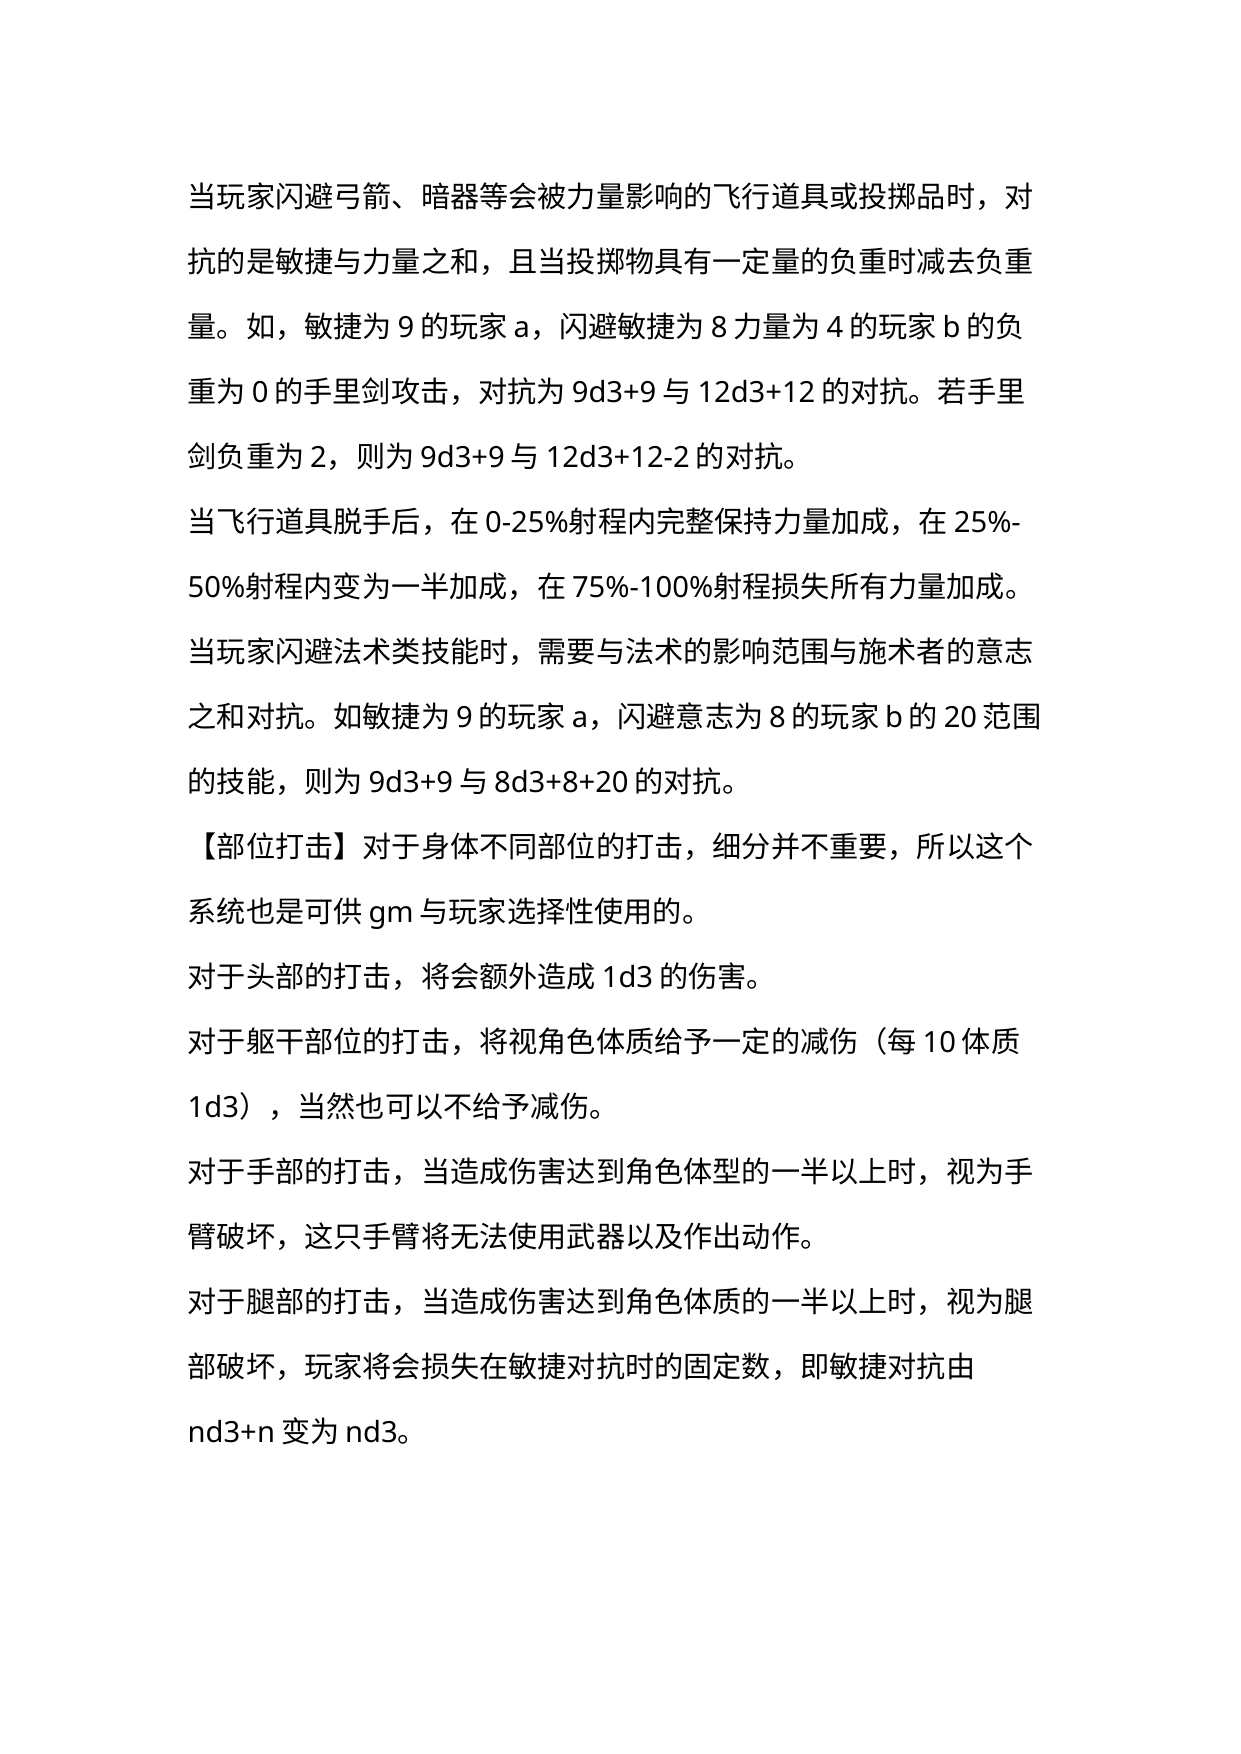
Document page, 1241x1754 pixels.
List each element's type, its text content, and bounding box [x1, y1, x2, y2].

text 当玩家闪避弓箭、暗器等会被力量影响的飞行道具或投掷品时，对抗的是敏捷与力量之和，且当投掷物具有一定量的负重时减去负重量。如，敏捷为9的玩家a，闪避敏捷为8力量为4的玩家b的负重为0的手里剑攻击，对抗为9d3+9与12d3+12的对抗。若手里剑负重为2，则为9d3+9与12d3+12-2的对抗。 [187, 162, 1053, 487]
text 对于头部的打击，将会额外造成1d3的伤害。 [187, 942, 1053, 1007]
text 对于手部的打击，当造成伤害达到角色体型的一半以上时，视为手臂破坏，这只手臂将无法使用武器以及作出动作。 [187, 1137, 1053, 1267]
text 当飞行道具脱手后，在0-25%射程内完整保持力量加成，在25%-50%射程内变为一半加成，在75%-100%射程损失所有力量加成。 [187, 487, 1053, 617]
text 当玩家闪避法术类技能时，需要与法术的影响范围与施术者的意志之和对抗。如敏捷为9的玩家a，闪避意志为8的玩家b的20范围的技能，则为9d3+9与8d3+8+20的对抗。 [187, 617, 1053, 812]
text 【部位打击】对于身体不同部位的打击，细分并不重要，所以这个系统也是可供gm与玩家选择性使用的。 [187, 812, 1053, 942]
text 对于腿部的打击，当造成伤害达到角色体质的一半以上时，视为腿部破坏，玩家将会损失在敏捷对抗时的固定数，即敏捷对抗由nd3+n变为nd3。 [187, 1267, 1053, 1462]
text 对于躯干部位的打击，将视角色体质给予一定的减伤（每10体质1d3），当然也可以不给予减伤。 [187, 1007, 1053, 1137]
